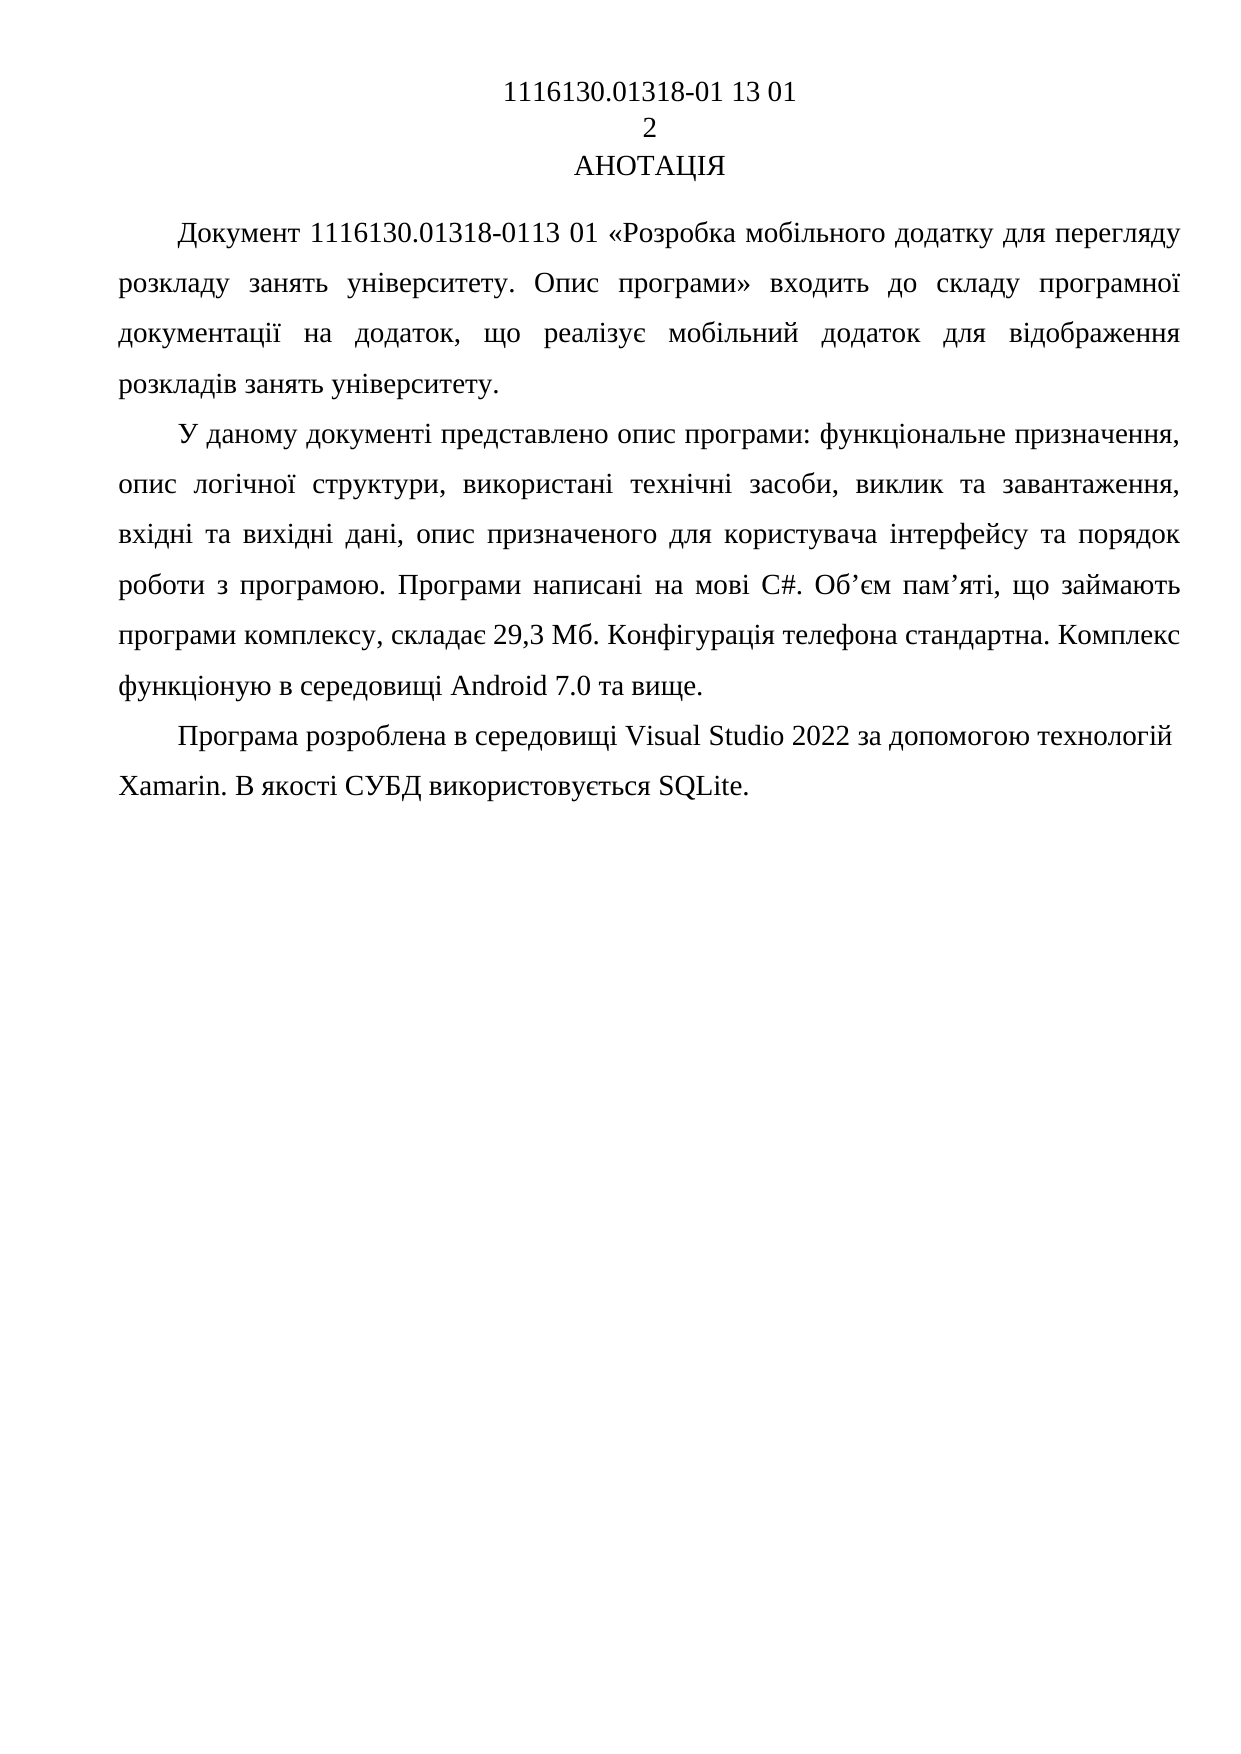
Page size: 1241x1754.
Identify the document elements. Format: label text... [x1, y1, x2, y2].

text У даному документі представлено опис програми: функціональне призначення, опис логічної структури, використані технічні засоби, виклик та завантаження, вхідні та вихідні дані, опис призначеного для користувача інтерфейсу та порядок роботи з програмою. Програми написані на мові С#. Об’єм пам’яті, що займають програми комплексу, складає 29,3 Мб. Конфігурація телефона стандартна. Комплекс функціоную в середовищі Android 7.0 та вище. [118, 416, 1181, 701]
text Документ 1116130.01318-0113 01 «Розробка мобільного додатку для перегляду розкладу занять університету. Опис програми» входить до складу програмної документації на додаток, що реалізує мобільний додаток для відображення розкладів занять університету. [118, 215, 1181, 399]
text Програма розроблена в середовищі Visual Studio 2022 за допомогою технологій Xamarin. В якості СУБД використовується SQLite. [118, 718, 1181, 802]
text АНОТАЦІЯ [118, 148, 1181, 181]
